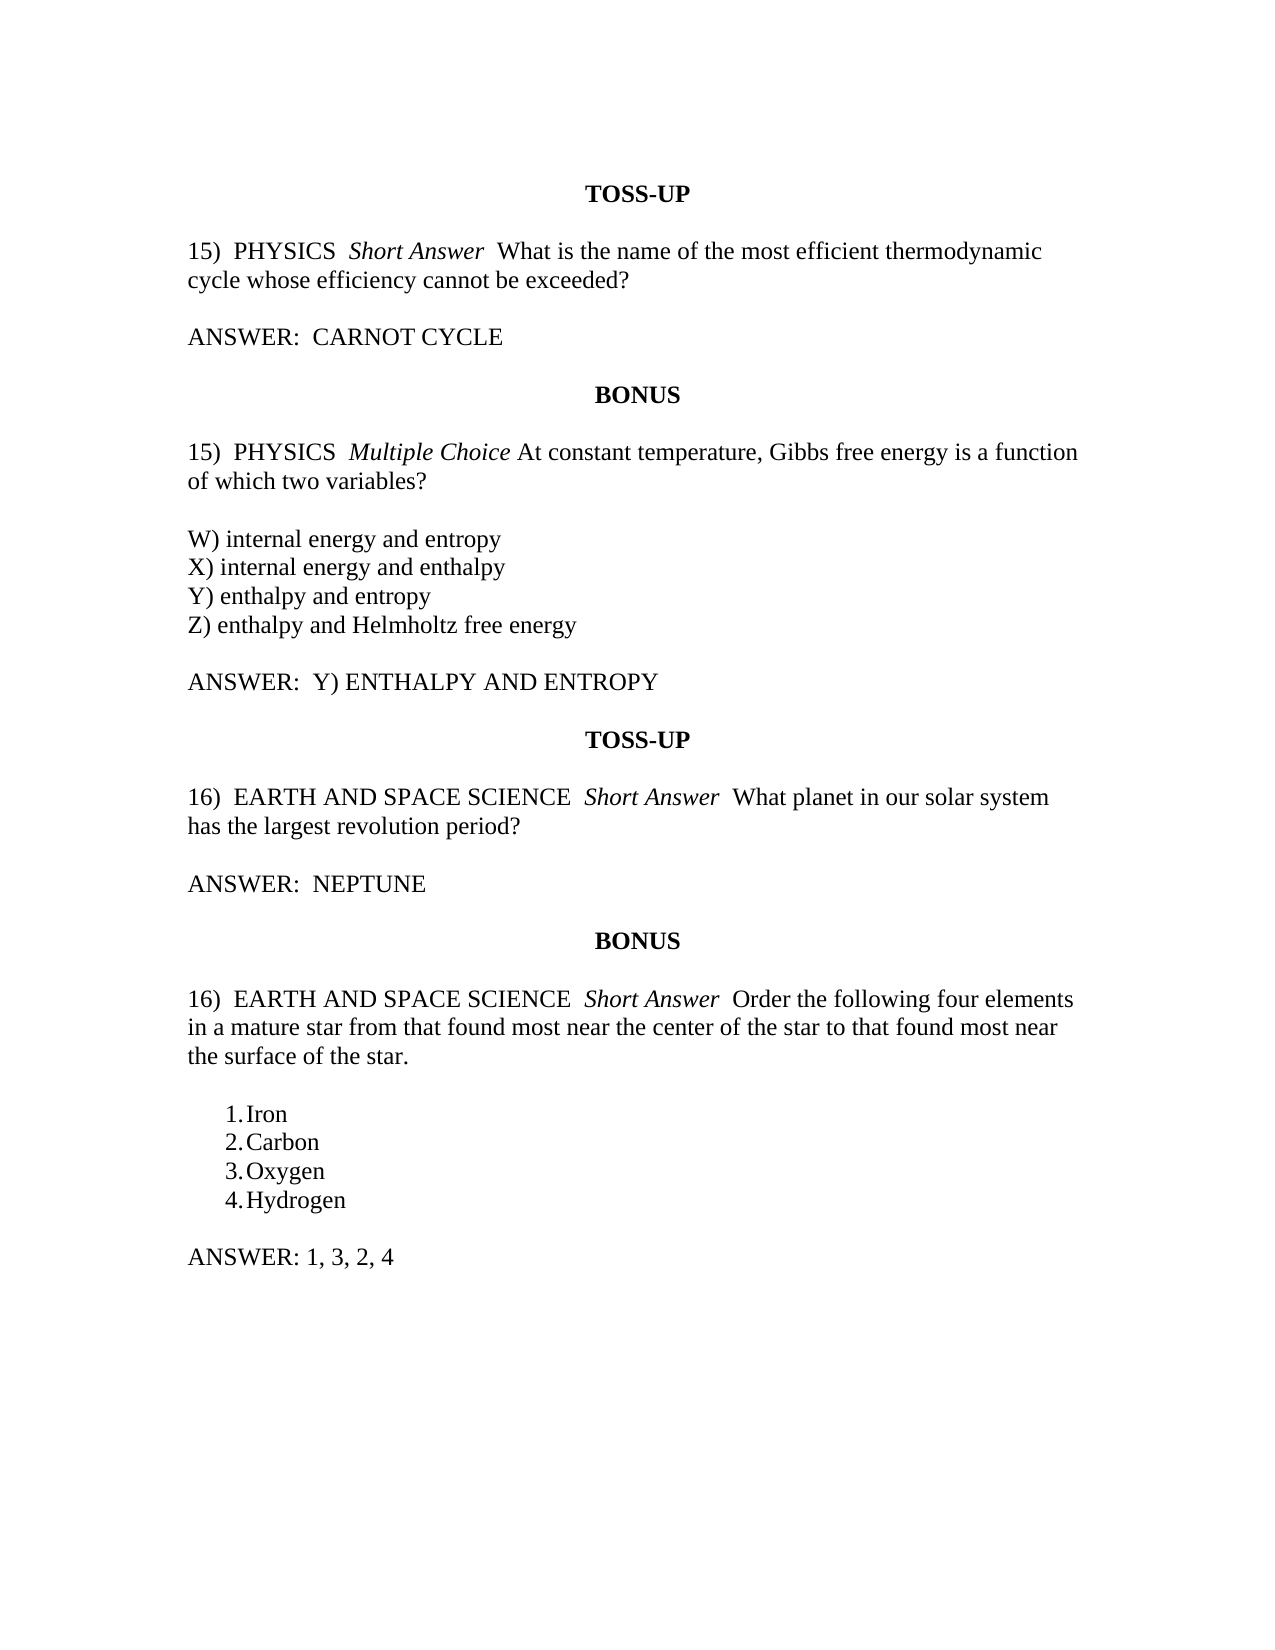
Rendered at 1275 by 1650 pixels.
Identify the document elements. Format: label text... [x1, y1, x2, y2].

list Hydrogen [225, 1185, 1087, 1214]
text 16) EARTH AND SPACE SCIENCE Short Answer What planet in our solar system has the largest revolution period? [187, 782, 1087, 840]
text ANSWER: Y) ENTHALPY AND ENTROPY [187, 667, 1087, 696]
text TOSS-UP [187, 179, 1087, 207]
text ANSWER: NEPTUNE [187, 869, 1087, 897]
text 15) PHYSICS Multiple Choice At constant temperature, Gibbs free energy is a function of which two variables? [187, 437, 1087, 495]
list Oxygen [225, 1156, 1087, 1185]
text W) internal energy and entropy [187, 524, 1087, 552]
text ANSWER: 1, 3, 2, 4 [187, 1242, 1087, 1271]
text 15) PHYSICS Short Answer What is the name of the most efficient thermodynamic cycle whose efficiency cannot be exceeded? [187, 236, 1087, 294]
text Z) enthalpy and Helmholtz free energy [187, 610, 1087, 639]
text X) internal energy and enthalpy [187, 552, 1087, 581]
text BONUS [187, 380, 1087, 409]
text 16) EARTH AND SPACE SCIENCE Short Answer Order the following four elements in a mature star from that found most near the center of the star to that found most near the surface of the star. [187, 984, 1087, 1070]
text TOSS-UP [187, 725, 1087, 754]
text ANSWER: CARNOT CYCLE [187, 322, 1087, 351]
text BONUS [187, 926, 1087, 955]
list Iron [225, 1099, 1087, 1127]
list Carbon [225, 1127, 1087, 1156]
text Y) enthalpy and entropy [187, 581, 1087, 610]
